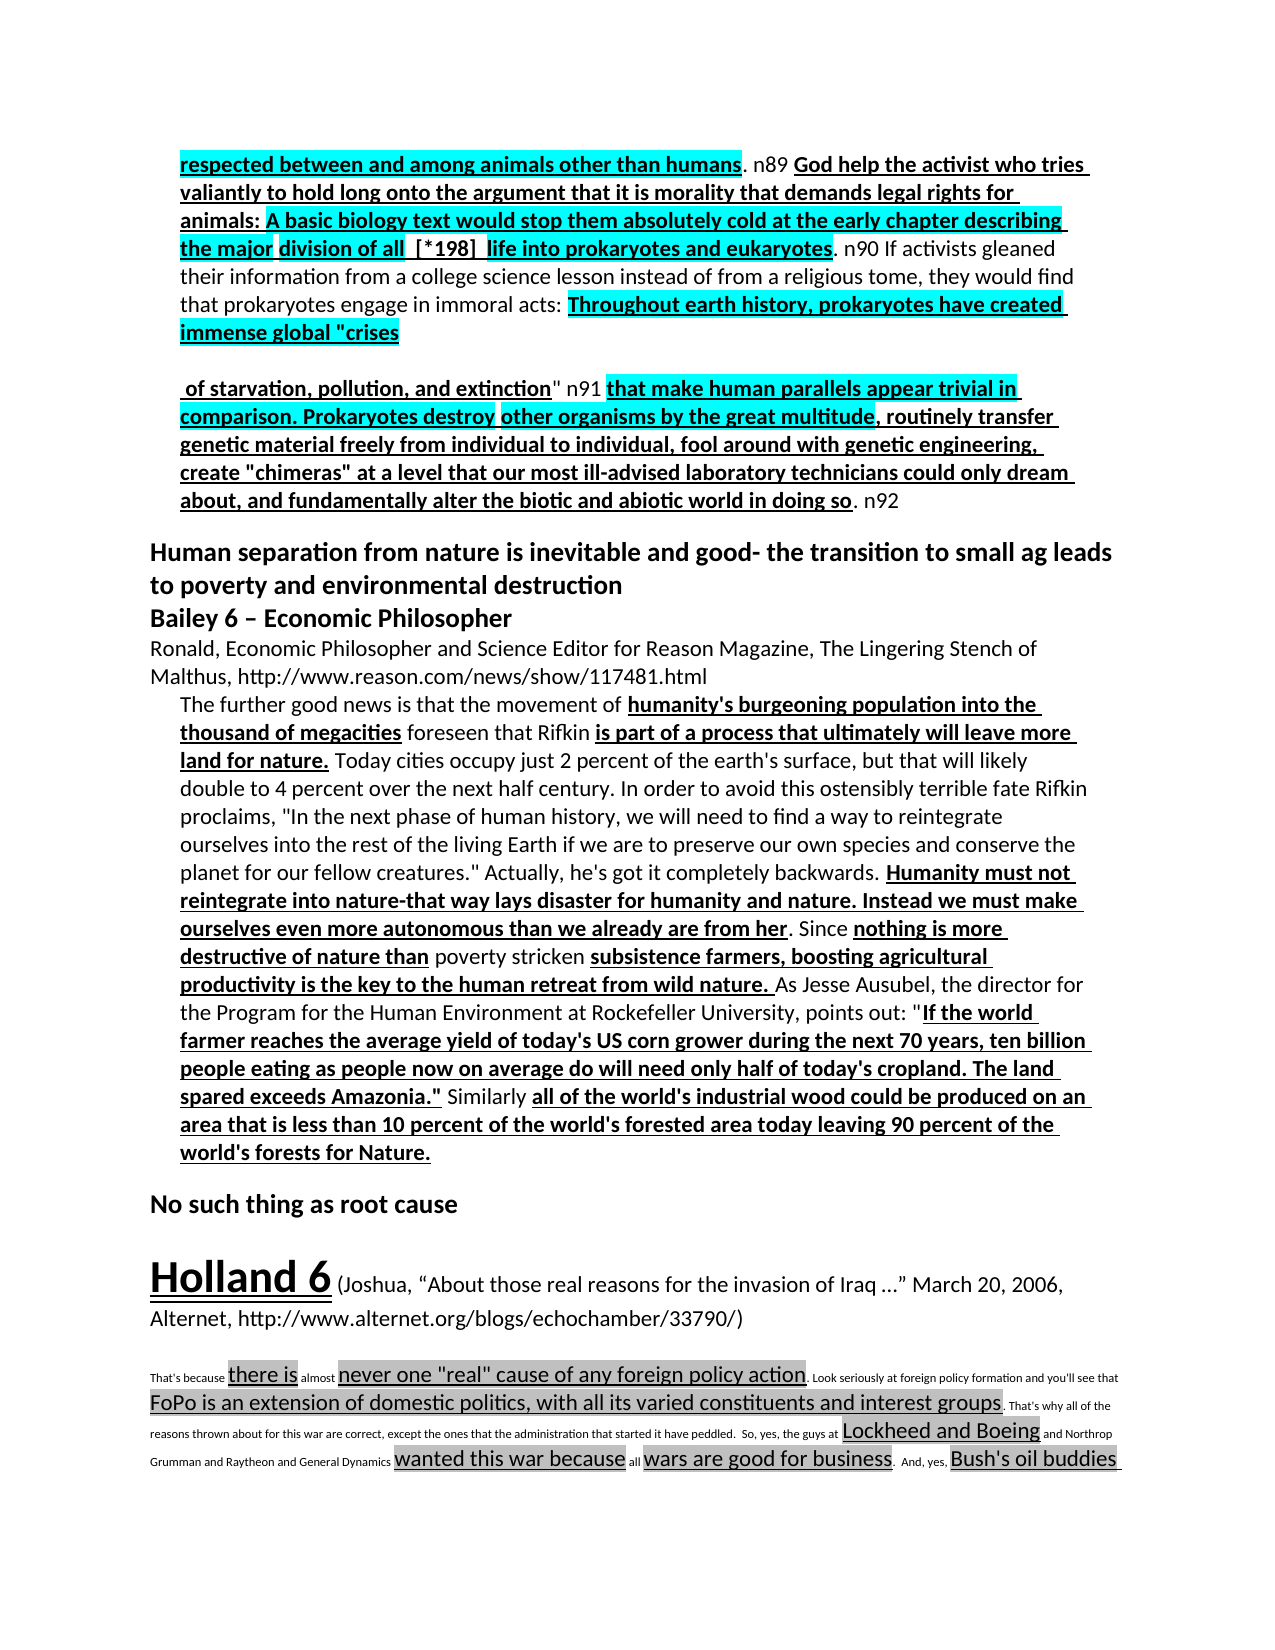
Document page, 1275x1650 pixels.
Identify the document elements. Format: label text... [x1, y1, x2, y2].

text The further good news is that the movement of humanity's burgeoning population into the thousand of megacities foreseen that Rifkin is part of a process that ultimately will leave more land for nature. Today cities occupy just 2 percent of the earth's surface, but that will likely double to 4 percent over the next half century. In order to avoid this ostensibly terrible fate Rifkin proclaims, "In the next phase of human history, we will need to find a way to reintegrate ourselves into the rest of the living Earth if we are to preserve our own species and conserve the planet for our fellow creatures." Actually, he's got it completely backwards. Humanity must not reintegrate into nature-that way lays disaster for humanity and nature. Instead we must make ourselves even more autonomous than we already are from her. Since nothing is more destructive of nature than poverty stricken subsistence farmers, boosting agricultural productivity is the key to the human retreat from wild nature. As Jesse Ausubel, the director for the Program for the Human Environment at Rockefeller University, points out: "If the world farmer reaches the average yield of today's US corn grower during the next 70 years, ten billion people eating as people now on average do will need only half of today's cropland. The land spared exceeds Amazonia." Similarly all of the world's industrial wood could be produced on an area that is less than 10 percent of the world's forested area today leaving 90 percent of the world's forests for Nature. [180, 690, 1095, 1167]
text Bailey 6 – Economic Philosopher [150, 601, 1125, 634]
text Holland 6 (Joshua, “About those real reasons for the invasion of Iraq …” March 20, 2006, Alternet, http://www.alternet.org/blogs/echochamber/33790/) [150, 1248, 1125, 1332]
text Ronald, Economic Philosopher and Science Editor for Reason Magazine, The Lingering Stench of Malthus, http://www.reason.com/news/show/117481.html [150, 634, 1125, 690]
text of starvation, pollution, and extinction" n91 that make human parallels appear trivial in comparison. Prokaryotes destroy other organisms by the great multitude, routinely transfer genetic material freely from individual to individual, fool around with genetic engineering, create "chimeras" at a level that our most ill-advised laboratory technicians could only dream about, and fundamentally alter the biotic and abiotic world in doing so. n92 [180, 374, 1095, 514]
subtitle Human separation from nature is inevitable and good- the transition to small ag leads to poverty and environmental destruction [150, 535, 1125, 601]
subtitle No such thing as root cause [150, 1187, 1125, 1220]
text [150, 1360, 1125, 1472]
